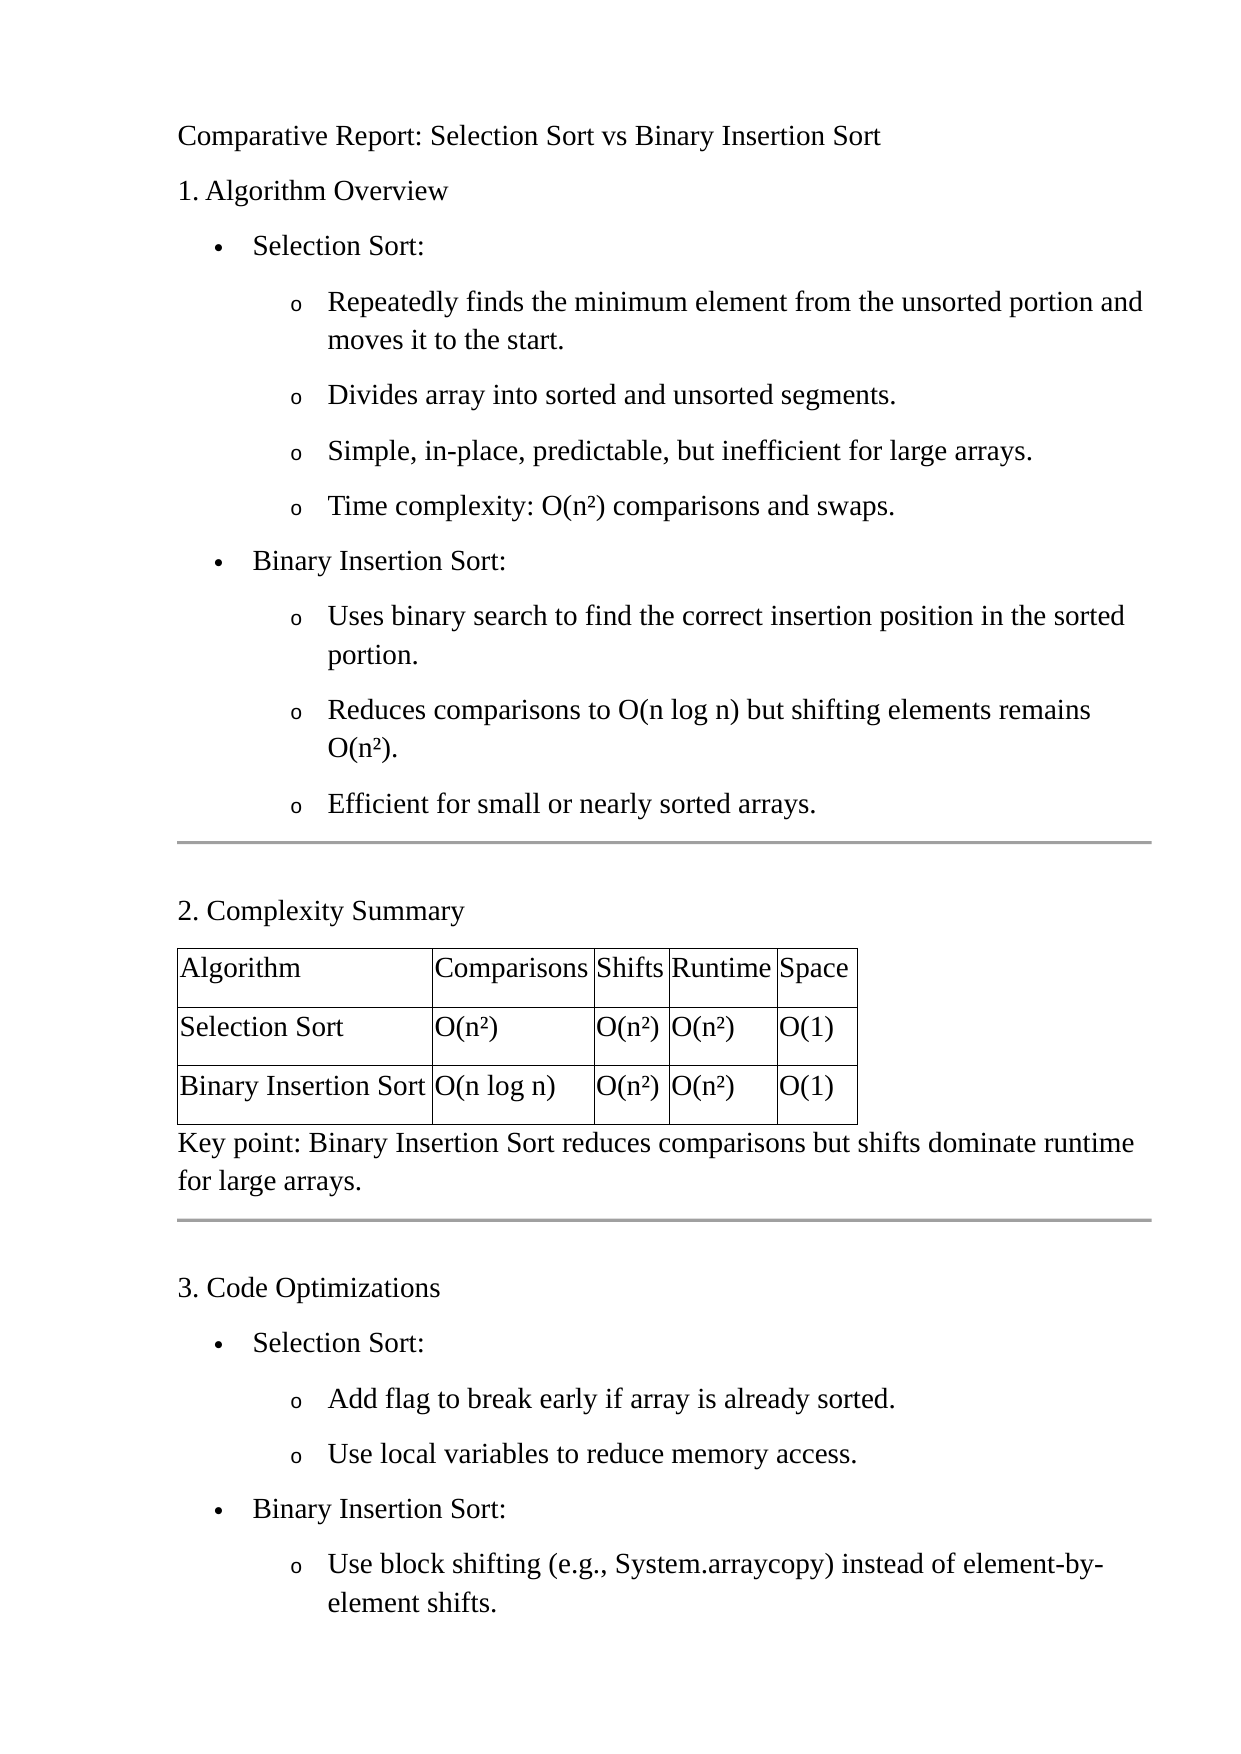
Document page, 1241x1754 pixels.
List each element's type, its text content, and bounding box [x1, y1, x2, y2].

table_cell O(1) [778, 1066, 857, 1124]
table_cell O(n²) [595, 1008, 669, 1065]
list Reduces comparisons to O(n log n) but shifting elements remains O(n²). [290, 692, 1152, 764]
list Add flag to break early if array is already sorted. [290, 1381, 1152, 1414]
table_cell O(n log n) [433, 1066, 594, 1124]
text Comparative Report: Selection Sort vs Binary Insertion Sort [177, 118, 1152, 152]
text 2. Complexity Summary [177, 893, 1152, 926]
table_cell O(n²) [595, 1066, 669, 1124]
text Key point: Binary Insertion Sort reduces comparisons but shifts dominate runtime for large arrays. [177, 1125, 1152, 1197]
list Selection Sort: [215, 228, 1152, 262]
list Selection Sort: [215, 1326, 1152, 1359]
table_cell O(1) [778, 1008, 857, 1065]
table_header Comparisons [433, 949, 594, 1007]
table_header Algorithm [178, 949, 432, 1007]
table_header Shifts [595, 949, 669, 1007]
list Divides array into sorted and unsorted segments. [290, 377, 1152, 411]
table_cell Selection Sort [178, 1008, 432, 1065]
list Use local variables to reduce memory access. [290, 1436, 1152, 1469]
list Simple, in-place, predictable, but inefficient for large arrays. [290, 433, 1152, 466]
table_header Runtime [670, 949, 777, 1007]
table_cell O(n²) [670, 1066, 777, 1124]
table_cell O(n²) [433, 1008, 594, 1065]
list Binary Insertion Sort: [215, 1491, 1152, 1525]
text 3. Code Optimizations [177, 1270, 1152, 1304]
list Binary Insertion Sort: [215, 543, 1152, 577]
list Uses binary search to find the correct insertion position in the sorted portion. [290, 598, 1152, 670]
table_header Space [778, 949, 857, 1007]
list Use block shifting (e.g., System.arraycopy) instead of element-by-element shifts. [290, 1546, 1152, 1618]
list Time complexity: O(n²) comparisons and swaps. [290, 488, 1152, 521]
list Efficient for small or nearly sorted arrays. [290, 786, 1152, 819]
list Repeatedly finds the minimum element from the unsorted portion and moves it to the start. [290, 284, 1152, 356]
table_cell O(n²) [670, 1008, 777, 1065]
text 1. Algorithm Overview [177, 173, 1152, 207]
table_cell Binary Insertion Sort [178, 1066, 432, 1124]
